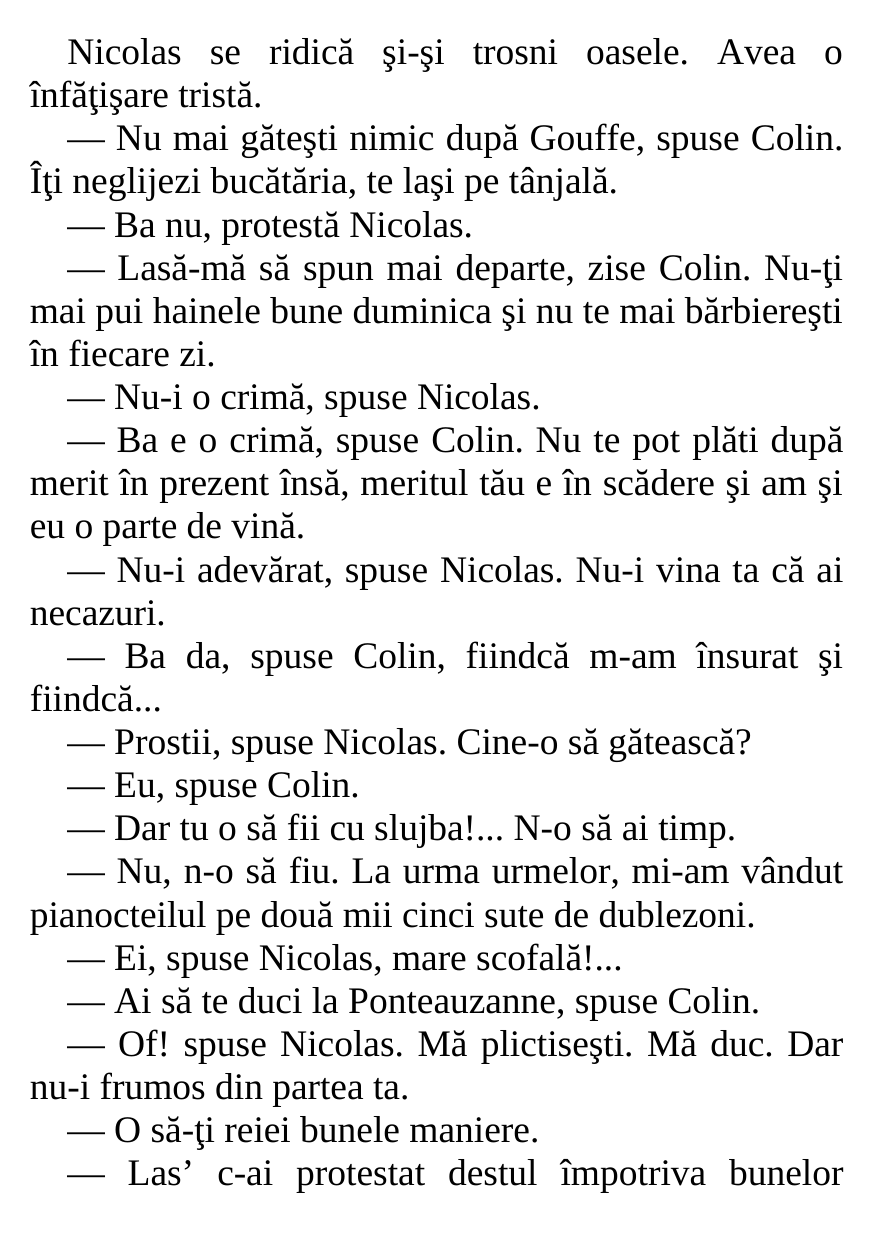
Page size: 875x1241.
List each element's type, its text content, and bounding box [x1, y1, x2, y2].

text — Of! spuse Nicolas. Mă plictiseşti. Mă duc. Dar nu-i frumos din partea ta. [29, 1021, 844, 1108]
text — Ba da, spuse Colin, fiindcă m-am însurat şi fiindcă... [29, 633, 844, 719]
text — Prostii, spuse Nicolas. Cine-o să gătească? [29, 719, 844, 763]
text — Ei, spuse Nicolas, mare scofală!... [29, 935, 844, 978]
text — Lasă-mă să spun mai departe, zise Colin. Nu-ţi mai pui hainele bune duminica şi nu te mai bărbiereşti în fiecare zi. [29, 245, 844, 374]
text — Nu, n-o să fiu. La urma urmelor, mi-am vândut pianocteilul pe două mii cinci sute de dublezoni. [29, 849, 844, 935]
text — Dar tu o să fii cu slujba!... N-o să ai timp. [29, 806, 844, 849]
text — Ba nu, protestă Nicolas. [29, 202, 844, 245]
text — Eu, spuse Colin. [29, 763, 844, 806]
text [29, 1151, 844, 1194]
text Nicolas se ridică şi-şi trosni oasele. Avea o înfăţişare tristă. [29, 29, 844, 116]
text — Ai să te duci la Ponteauzanne, spuse Colin. [29, 978, 844, 1021]
text — Ba e o crimă, spuse Colin. Nu te pot plăti după merit în prezent însă, meritul tău e în scădere şi am şi eu o parte de vină. [29, 418, 844, 547]
text — O să-ţi reiei bunele maniere. [29, 1108, 844, 1151]
text — Nu mai găteşti nimic după Gouffe, spuse Colin. Îţi neglijezi bucătăria, te laşi pe tânjală. [29, 116, 844, 202]
text — Nu-i adevărat, spuse Nicolas. Nu-i vina ta că ai necazuri. [29, 547, 844, 633]
text — Nu-i o crimă, spuse Nicolas. [29, 374, 844, 418]
